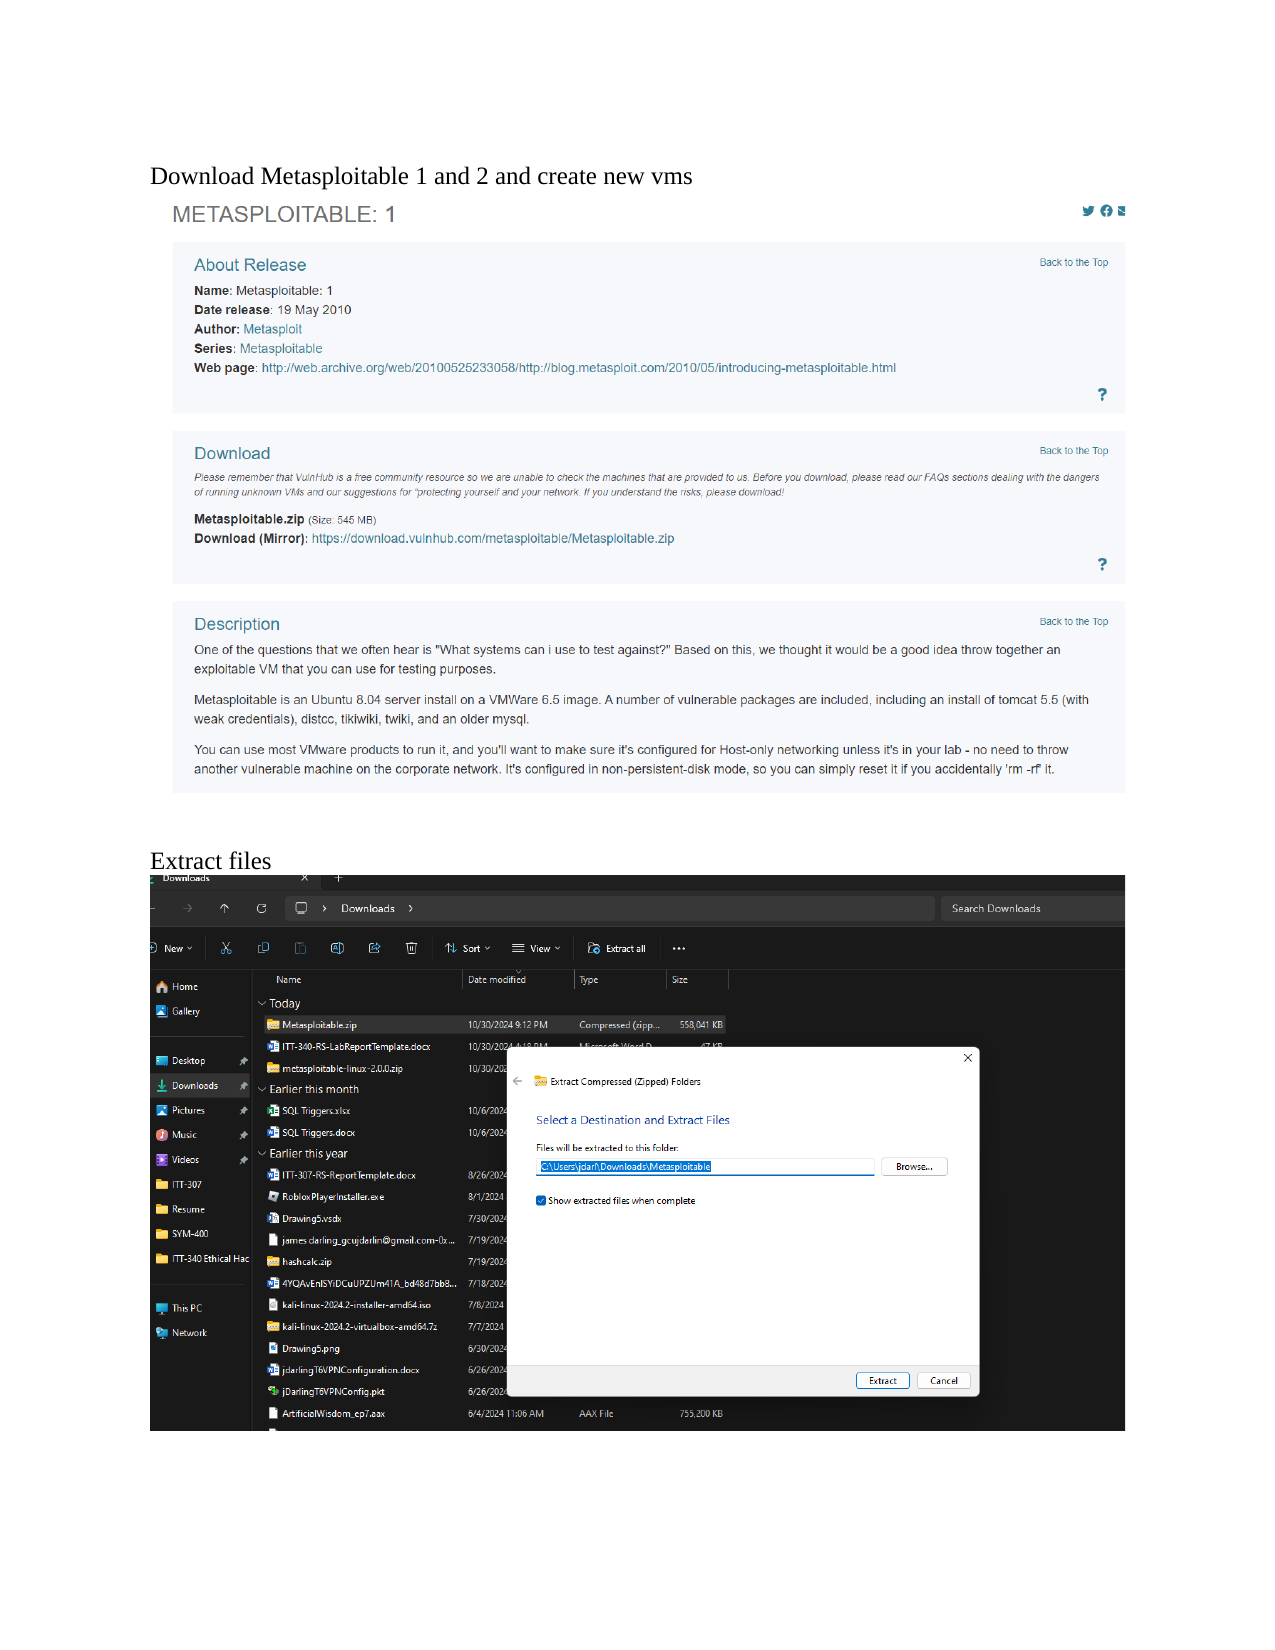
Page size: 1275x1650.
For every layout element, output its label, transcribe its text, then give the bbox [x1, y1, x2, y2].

text Extract files [150, 846, 1125, 875]
picture [150, 875, 1125, 1431]
picture [150, 190, 1125, 793]
text Download Metasploitable 1 and 2 and create new vms [150, 161, 1125, 190]
